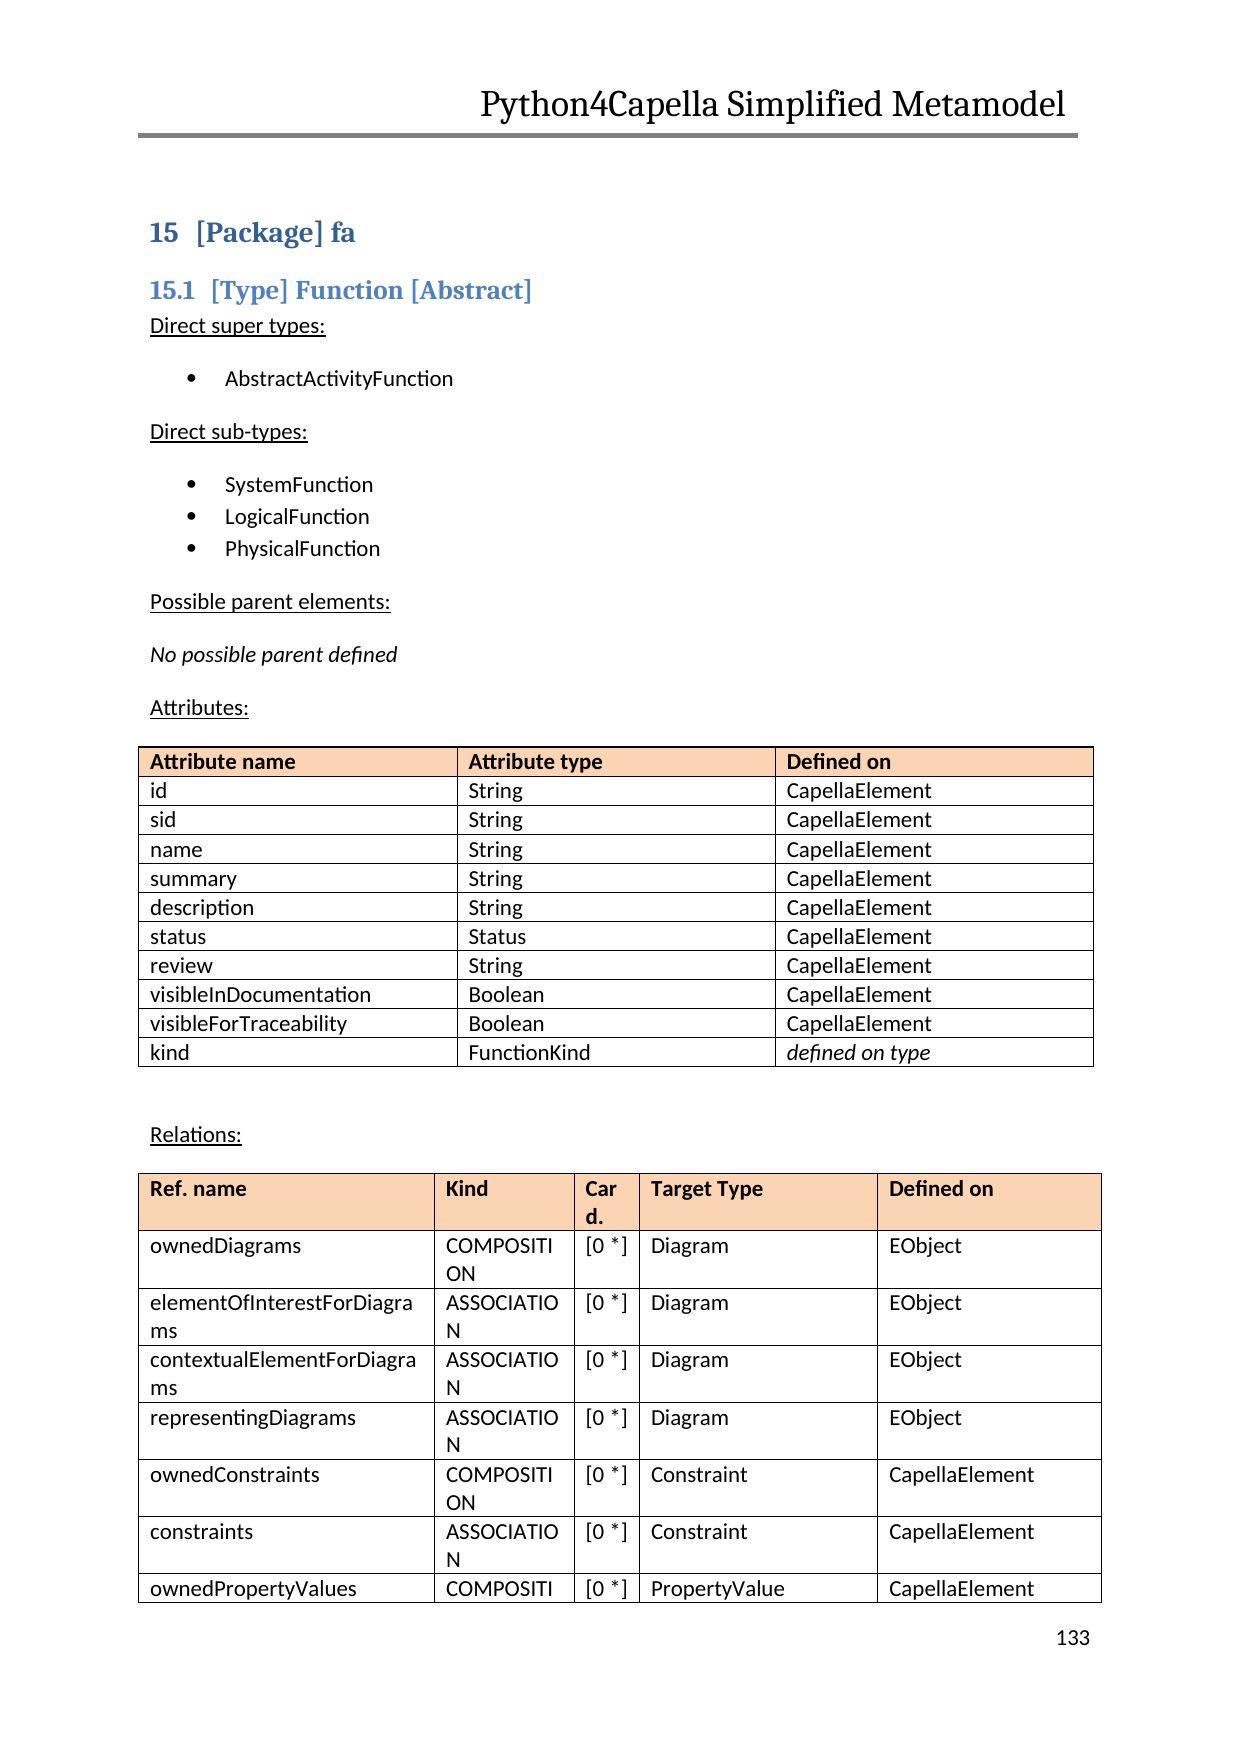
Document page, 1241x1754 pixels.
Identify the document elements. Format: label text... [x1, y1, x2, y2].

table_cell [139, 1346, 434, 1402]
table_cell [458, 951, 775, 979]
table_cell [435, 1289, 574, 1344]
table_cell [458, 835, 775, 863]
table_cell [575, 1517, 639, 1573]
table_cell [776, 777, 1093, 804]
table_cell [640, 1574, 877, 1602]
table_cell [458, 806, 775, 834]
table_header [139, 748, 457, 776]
text Possible parent elements: [150, 587, 1090, 615]
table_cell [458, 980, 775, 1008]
text Direct sub-types: [150, 417, 1090, 445]
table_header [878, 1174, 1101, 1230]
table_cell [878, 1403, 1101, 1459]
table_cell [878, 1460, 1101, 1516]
subtitle [Package] fa [150, 216, 1090, 249]
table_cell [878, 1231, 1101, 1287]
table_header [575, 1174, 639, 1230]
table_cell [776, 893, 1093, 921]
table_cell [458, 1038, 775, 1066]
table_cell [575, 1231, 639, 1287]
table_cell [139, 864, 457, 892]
text Direct super types: [150, 311, 1090, 339]
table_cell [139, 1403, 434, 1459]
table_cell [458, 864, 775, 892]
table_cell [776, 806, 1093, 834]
list PhysicalFunction [187, 534, 1090, 562]
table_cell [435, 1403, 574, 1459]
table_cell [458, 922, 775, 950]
list AbstractActivityFunction [187, 364, 1090, 392]
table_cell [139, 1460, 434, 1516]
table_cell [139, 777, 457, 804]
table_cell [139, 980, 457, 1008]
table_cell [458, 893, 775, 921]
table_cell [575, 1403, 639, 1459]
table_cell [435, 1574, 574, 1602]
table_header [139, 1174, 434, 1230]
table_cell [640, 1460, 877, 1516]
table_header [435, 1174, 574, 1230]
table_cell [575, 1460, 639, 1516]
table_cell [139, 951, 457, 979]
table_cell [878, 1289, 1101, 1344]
list LogicalFunction [187, 502, 1090, 530]
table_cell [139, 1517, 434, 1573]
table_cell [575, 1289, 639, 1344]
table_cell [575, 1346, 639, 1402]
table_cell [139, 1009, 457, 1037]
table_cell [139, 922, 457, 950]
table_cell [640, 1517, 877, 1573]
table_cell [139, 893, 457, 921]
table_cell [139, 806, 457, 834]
text Attributes: [150, 693, 1090, 721]
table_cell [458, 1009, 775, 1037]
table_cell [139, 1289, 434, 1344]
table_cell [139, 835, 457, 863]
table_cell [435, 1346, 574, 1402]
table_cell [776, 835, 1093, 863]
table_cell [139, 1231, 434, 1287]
text Relations: [150, 1120, 1090, 1148]
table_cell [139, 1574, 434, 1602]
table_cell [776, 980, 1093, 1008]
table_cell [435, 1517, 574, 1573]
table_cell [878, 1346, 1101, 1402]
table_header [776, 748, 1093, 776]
subtitle [Type] Function [Abstract] [150, 275, 1090, 306]
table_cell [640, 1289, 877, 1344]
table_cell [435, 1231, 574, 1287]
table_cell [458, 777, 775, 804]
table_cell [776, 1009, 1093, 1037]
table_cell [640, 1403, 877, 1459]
text No possible parent defined [150, 640, 1090, 668]
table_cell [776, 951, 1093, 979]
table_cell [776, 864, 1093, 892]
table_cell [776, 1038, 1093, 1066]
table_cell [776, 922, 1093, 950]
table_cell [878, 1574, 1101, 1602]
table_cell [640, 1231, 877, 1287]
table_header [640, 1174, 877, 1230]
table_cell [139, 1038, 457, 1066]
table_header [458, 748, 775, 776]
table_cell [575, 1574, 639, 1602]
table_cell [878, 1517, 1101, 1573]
list SystemFunction [187, 470, 1090, 498]
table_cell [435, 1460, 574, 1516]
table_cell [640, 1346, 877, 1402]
